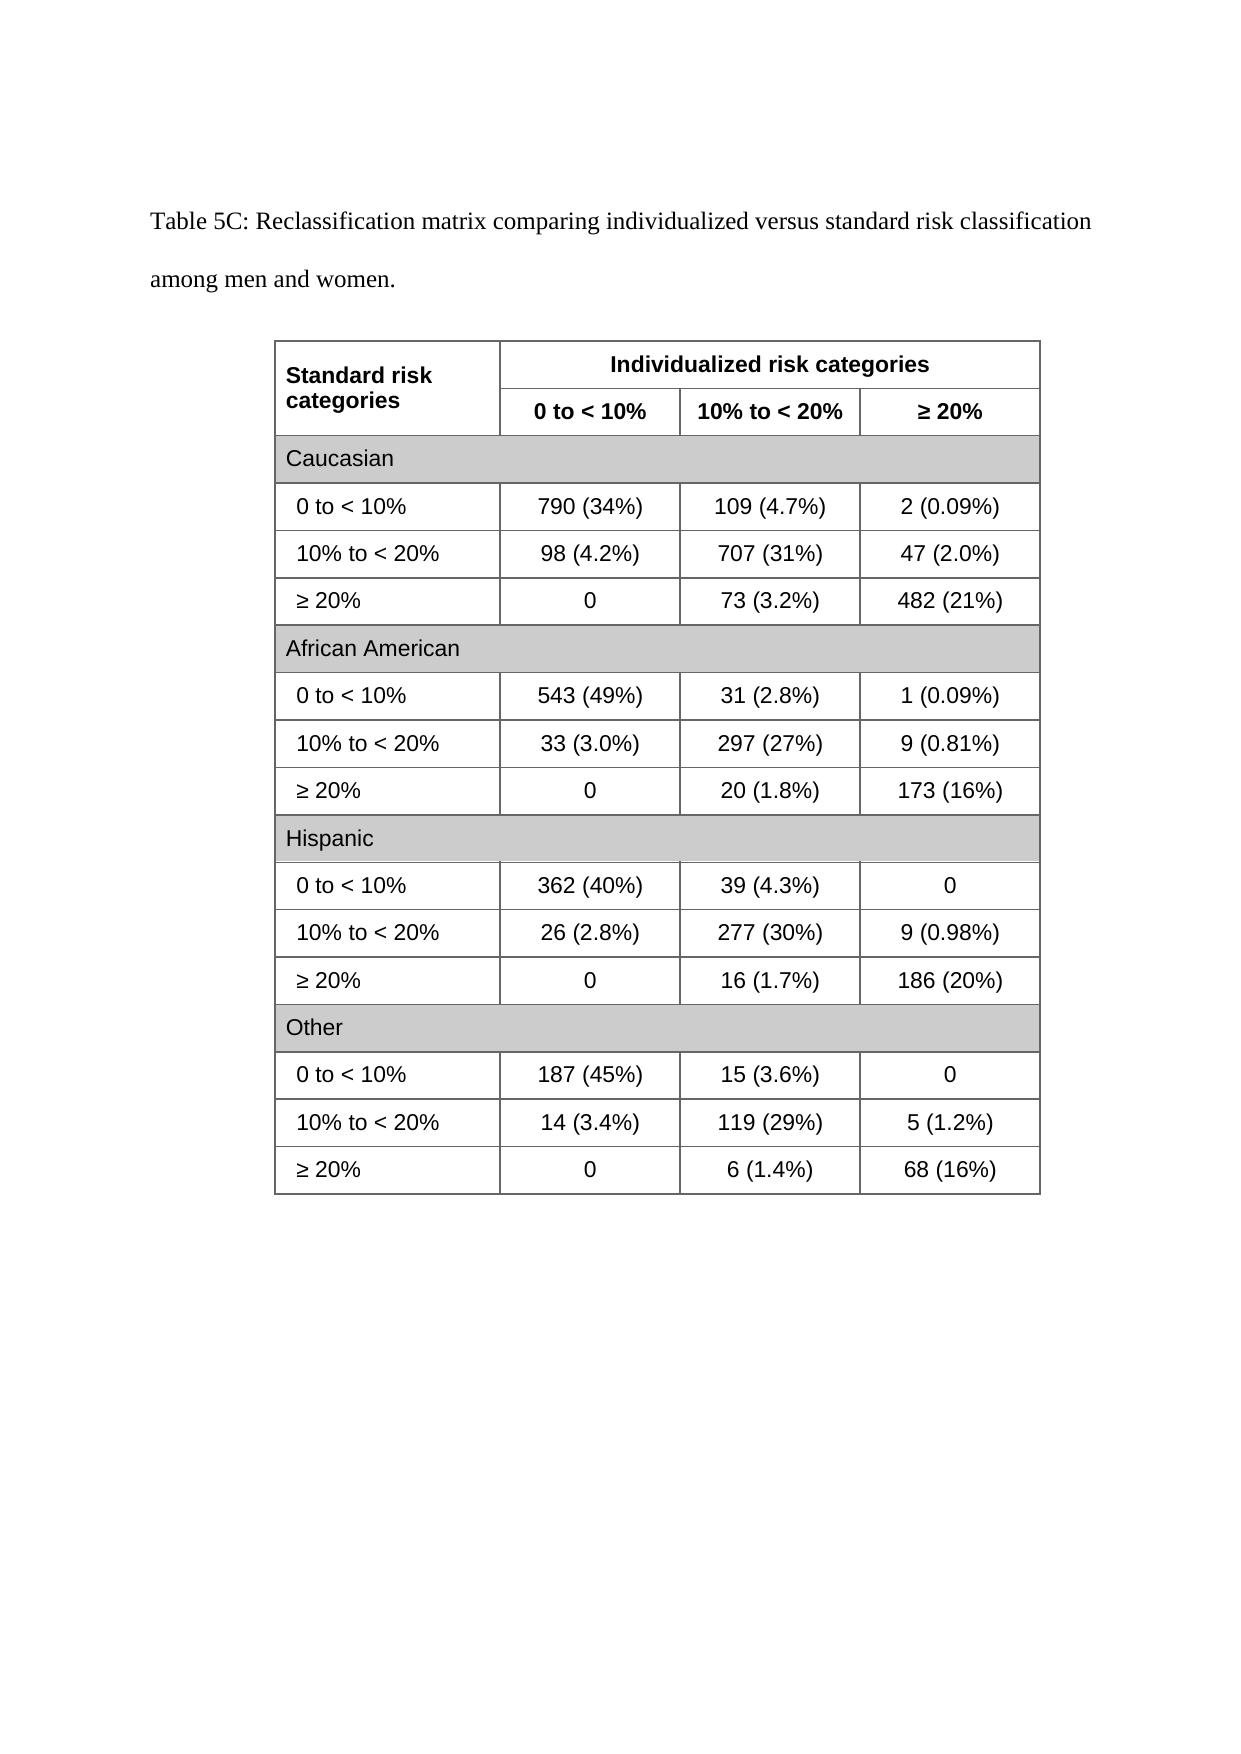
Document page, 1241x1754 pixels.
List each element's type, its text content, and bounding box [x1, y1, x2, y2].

table_cell 109 (4.7%) [681, 484, 859, 529]
table_cell 31 (2.8%) [681, 673, 859, 719]
table_cell 0 [861, 1053, 1039, 1098]
table_cell 0 to < 10% [501, 389, 679, 435]
table_header Standard risk categories [276, 342, 499, 435]
table_cell 362 (40%) [501, 863, 679, 909]
table_cell 6 (1.4%) [681, 1147, 859, 1193]
table_cell 16 (1.7%) [681, 958, 859, 1003]
table_cell 543 (49%) [501, 673, 679, 719]
table_cell 790 (34%) [501, 484, 679, 529]
table_cell 187 (45%) [501, 1053, 679, 1098]
table_cell 1 (0.09%) [861, 673, 1039, 719]
table_cell Hispanic [276, 816, 1039, 861]
table_cell 0 [501, 579, 679, 624]
table_cell 0 [501, 958, 679, 1003]
table_cell ≥ 20% [276, 579, 499, 624]
table_cell 0 [861, 863, 1039, 909]
table_cell 10% to < 20% [276, 721, 499, 767]
table_cell African American [276, 626, 1039, 672]
table_cell 0 [501, 1147, 679, 1193]
table_cell 186 (20%) [861, 958, 1039, 1003]
table_cell 173 (16%) [861, 768, 1039, 814]
text Table 5C: Reclassification matrix comparing individualized versus standard risk classification among men and women. [150, 206, 1165, 292]
table_cell ≥ 20% [276, 768, 499, 814]
table_cell 10% to < 20% [276, 1100, 499, 1146]
table_cell 98 (4.2%) [501, 531, 679, 577]
table_cell ≥ 20% [276, 1147, 499, 1193]
table_cell 707 (31%) [681, 531, 859, 577]
table_cell 33 (3.0%) [501, 721, 679, 767]
table_cell 68 (16%) [861, 1147, 1039, 1193]
table_cell 0 to < 10% [276, 484, 499, 529]
table_cell 26 (2.8%) [501, 910, 679, 956]
table_cell Other [276, 1005, 1039, 1051]
table_cell 0 to < 10% [276, 1053, 499, 1098]
table_cell 47 (2.0%) [861, 531, 1039, 577]
table_cell 5 (1.2%) [861, 1100, 1039, 1146]
table_cell 2 (0.09%) [861, 484, 1039, 529]
table_cell ≥ 20% [276, 958, 499, 1003]
table_cell 0 to < 10% [276, 673, 499, 719]
table_cell 15 (3.6%) [681, 1053, 859, 1098]
table_cell 297 (27%) [681, 721, 859, 767]
table_cell ≥ 20% [861, 389, 1039, 435]
table_cell 10% to < 20% [276, 910, 499, 956]
table_cell 39 (4.3%) [681, 863, 859, 909]
table_cell 14 (3.4%) [501, 1100, 679, 1146]
table_cell 10% to < 20% [681, 389, 859, 435]
table_cell 0 [501, 768, 679, 814]
table_cell 10% to < 20% [276, 531, 499, 577]
table_cell 482 (21%) [861, 579, 1039, 624]
table_cell 9 (0.81%) [861, 721, 1039, 767]
table_cell 119 (29%) [681, 1100, 859, 1146]
table_cell Caucasian [276, 436, 1039, 482]
table_cell 73 (3.2%) [681, 579, 859, 624]
table_cell 0 to < 10% [276, 863, 499, 909]
table_cell 9 (0.98%) [861, 910, 1039, 956]
table_cell 20 (1.8%) [681, 768, 859, 814]
table_header Individualized risk categories [501, 342, 1039, 387]
table_cell 277 (30%) [681, 910, 859, 956]
